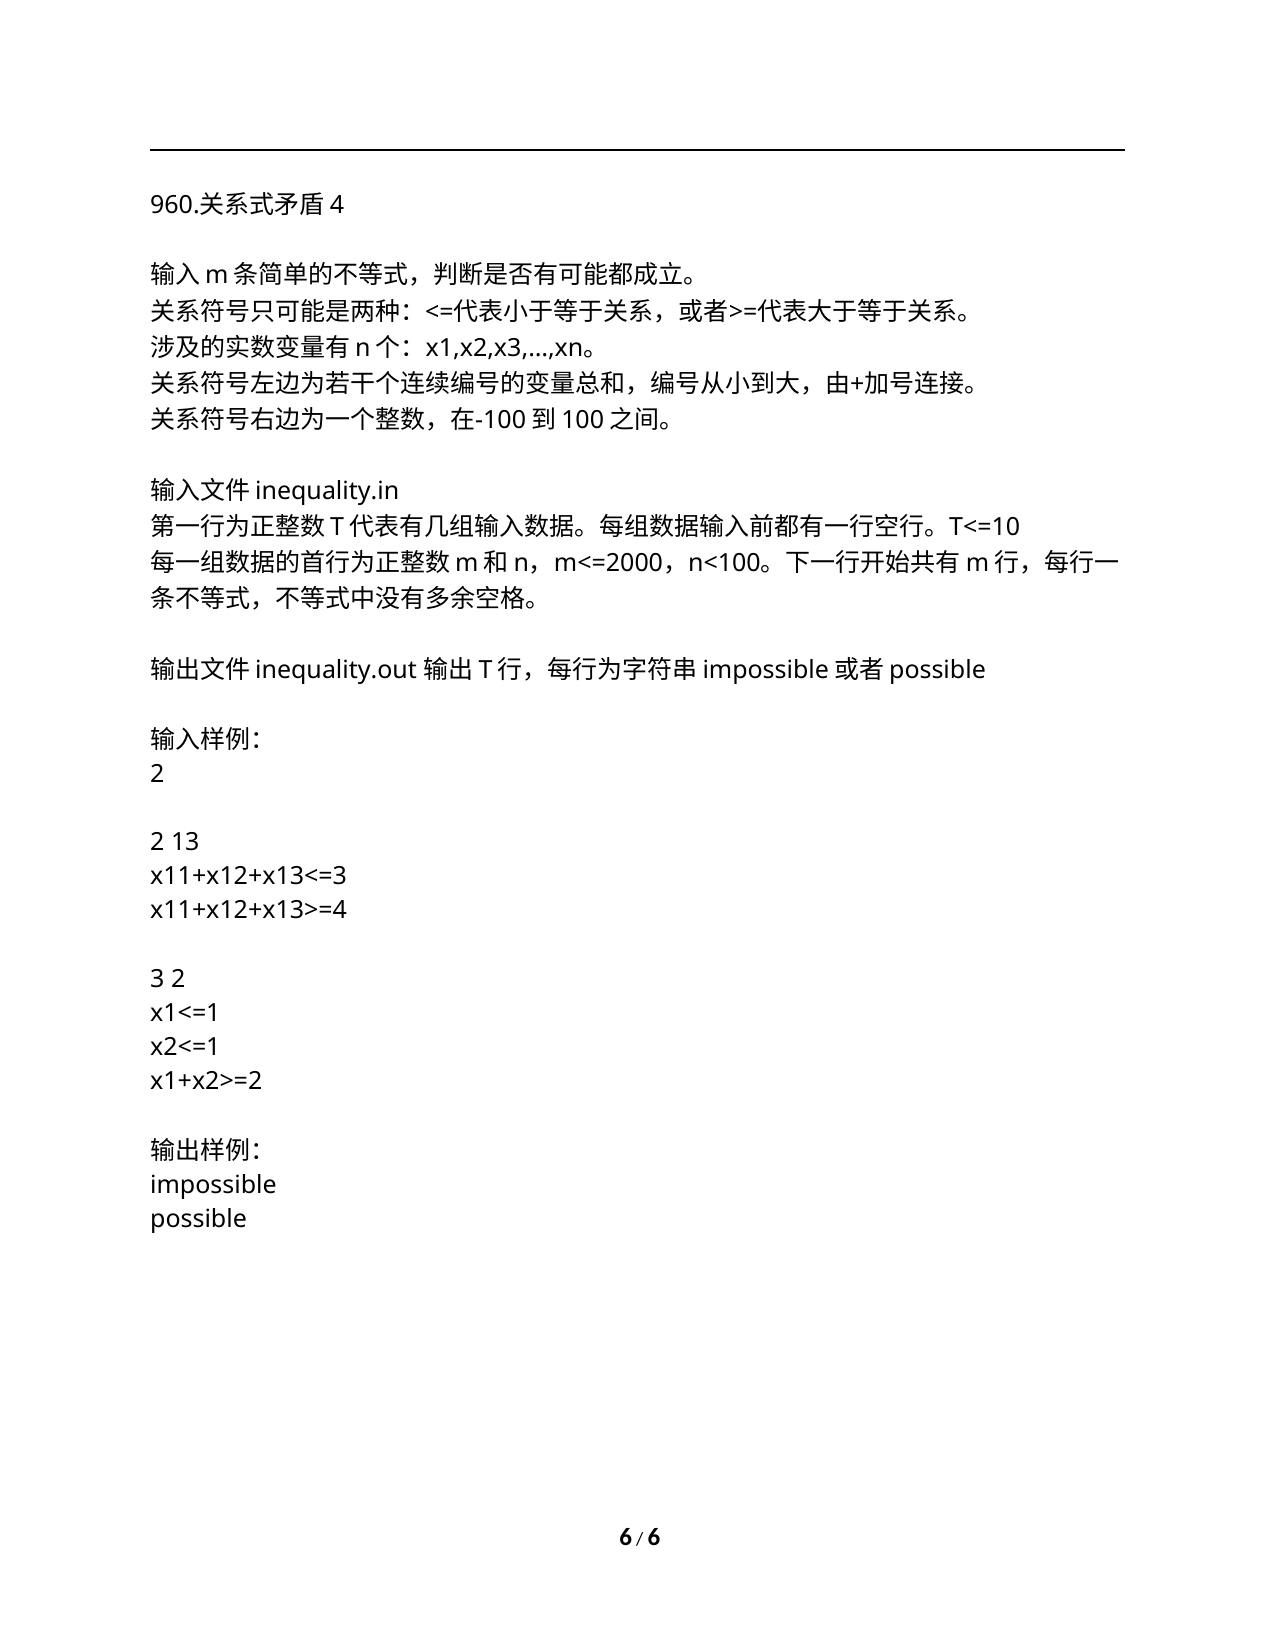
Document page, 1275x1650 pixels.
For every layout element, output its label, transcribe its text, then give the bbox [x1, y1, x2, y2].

text x2<=1 [150, 1028, 1125, 1062]
text impossible [150, 1167, 1125, 1201]
text x1+x2>=2 [150, 1062, 1125, 1096]
text x11+x12+x13<=3 [150, 858, 1125, 892]
text 输出样例： [150, 1131, 1125, 1167]
text 输入m条简单的不等式，判断是否有可能都成立。 [150, 255, 1125, 291]
text 涉及的实数变量有n个：x1,x2,x3,…,xn。 [150, 327, 1125, 364]
text 2 [150, 756, 1125, 790]
text 每一组数据的首行为正整数m和n，m<=2000，n<100。下一行开始共有m行，每行一条不等式，不等式中没有多余空格。 [150, 543, 1125, 615]
text 输入文件inequality.in [150, 470, 1125, 506]
text possible [150, 1201, 1125, 1235]
text 输出文件inequality.out 输出T行，每行为字符串impossible或者possible [150, 649, 1125, 686]
text 960.关系式矛盾4 [150, 184, 1125, 221]
text 第一行为正整数T代表有几组输入数据。每组数据输入前都有一行空行。T<=10 [150, 506, 1125, 543]
text 3 2 [150, 960, 1125, 994]
text 输入样例： [150, 719, 1125, 756]
text 关系符号右边为一个整数，在-100到100之间。 [150, 400, 1125, 436]
text 关系符号只可能是两种：<=代表小于等于关系，或者>=代表大于等于关系。 [150, 291, 1125, 327]
text x11+x12+x13>=4 [150, 892, 1125, 926]
text 2 13 [150, 824, 1125, 858]
text x1<=1 [150, 994, 1125, 1028]
text 关系符号左边为若干个连续编号的变量总和，编号从小到大，由+加号连接。 [150, 364, 1125, 400]
